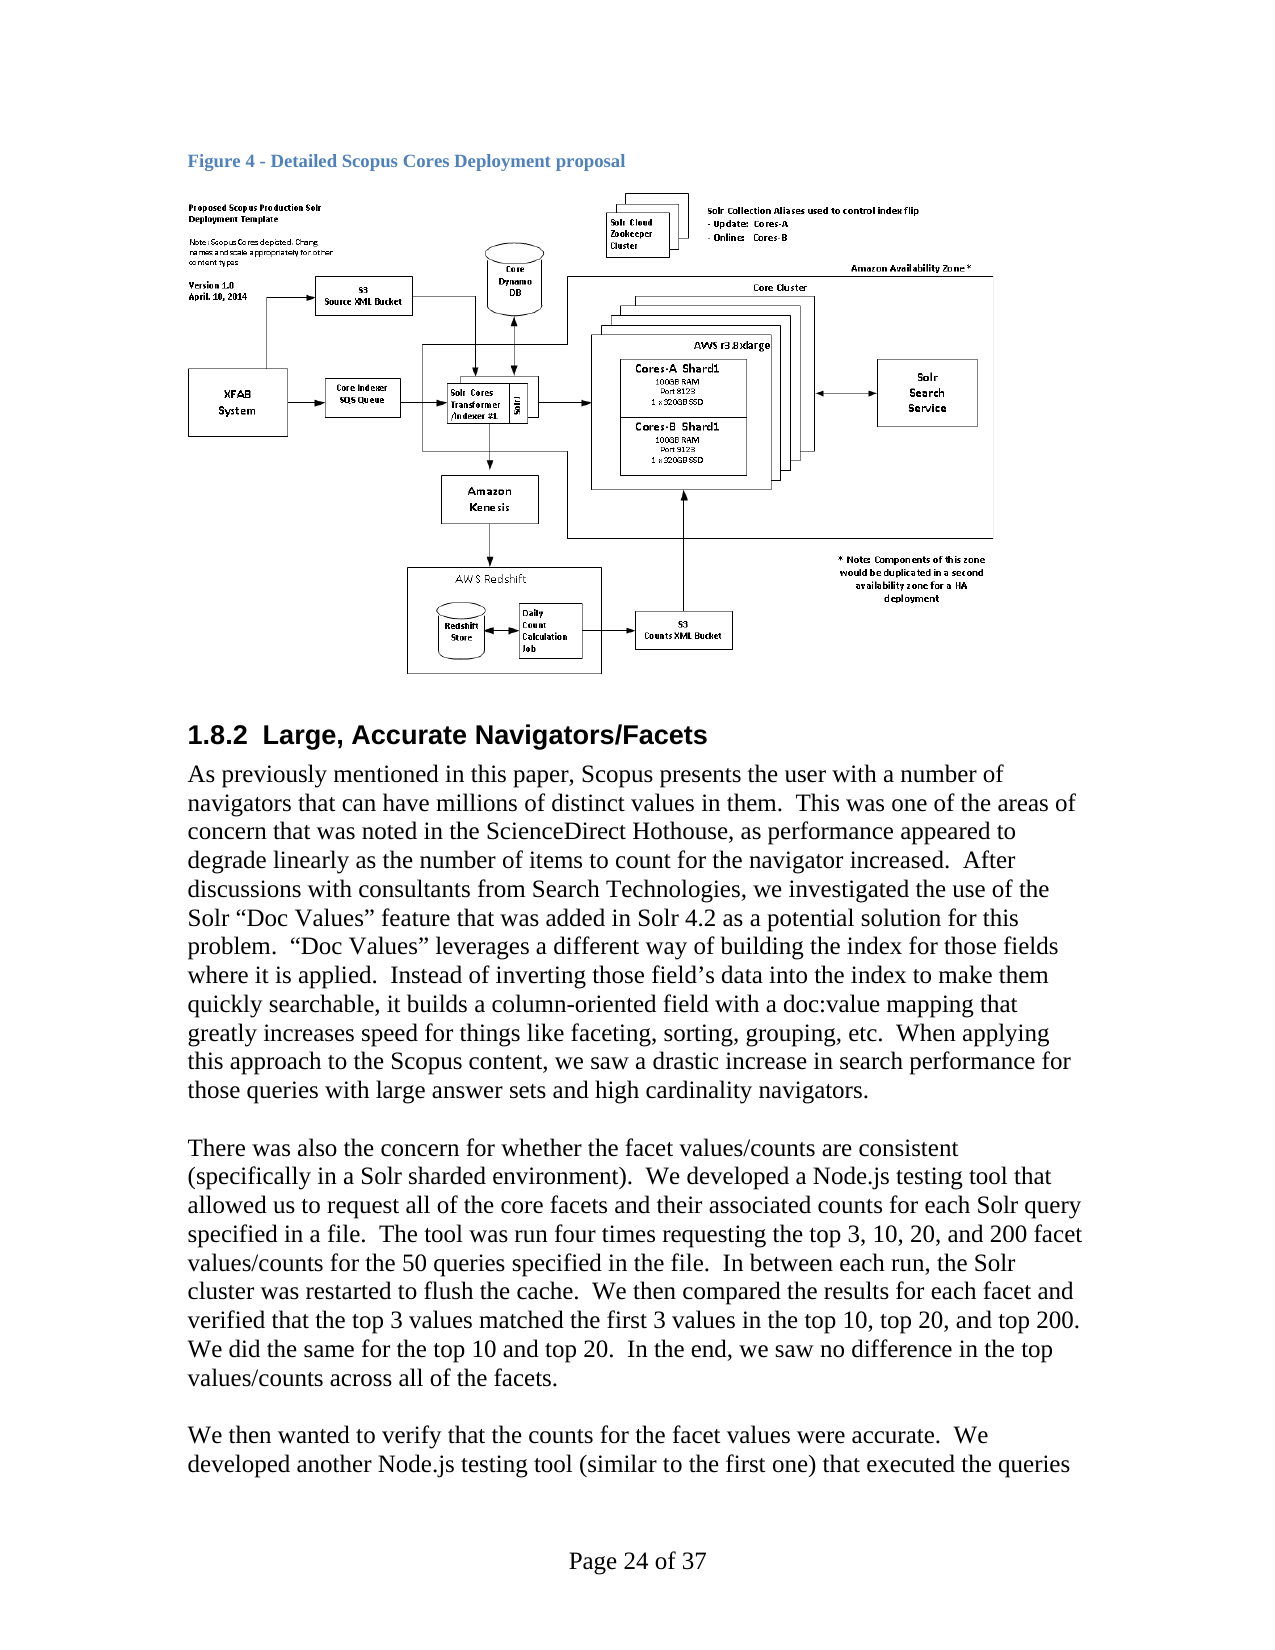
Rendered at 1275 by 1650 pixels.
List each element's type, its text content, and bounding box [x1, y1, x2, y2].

text As previously mentioned in this paper, Scopus presents the user with a number of navigators that can have millions of distinct values in them. This was one of the areas of concern that was noted in the ScienceDirect Hothouse, as performance appeared to degrade linearly as the number of items to count for the navigator increased. After discussions with consultants from Search Technologies, we investigated the use of the Solr “Doc Values” feature that was added in Solr 4.2 as a potential solution for this problem. “Doc Values” leverages a different way of building the index for those fields where it is applied. Instead of inverting those field’s data into the index to make them quickly searchable, it builds a column-oriented field with a doc:value mapping that greatly increases speed for things like faceting, sorting, grouping, etc. When applying this approach to the Scopus content, we saw a drastic increase in search performance for those queries with large answer sets and high cardinality navigators. [187, 759, 1087, 1104]
picture [187, 192, 994, 674]
text There was also the concern for whether the facet values/counts are consistent (specifically in a Solr sharded environment). We developed a Node.js testing tool that allowed us to request all of the core facets and their associated counts for each Solr query specified in a file. The tool was run four times requesting the top 3, 10, 20, and 200 facet values/counts for the 50 queries specified in the file. In between each run, the Solr cluster was restarted to flush the cache. We then compared the results for each facet and verified that the top 3 values matched the first 3 values in the top 10, top 20, and top 200. We did the same for the top 10 and top 20. In the end, we saw no difference in the top values/counts across all of the facets. [187, 1133, 1087, 1391]
subtitle Large, Accurate Navigators/Facets [187, 719, 1087, 751]
